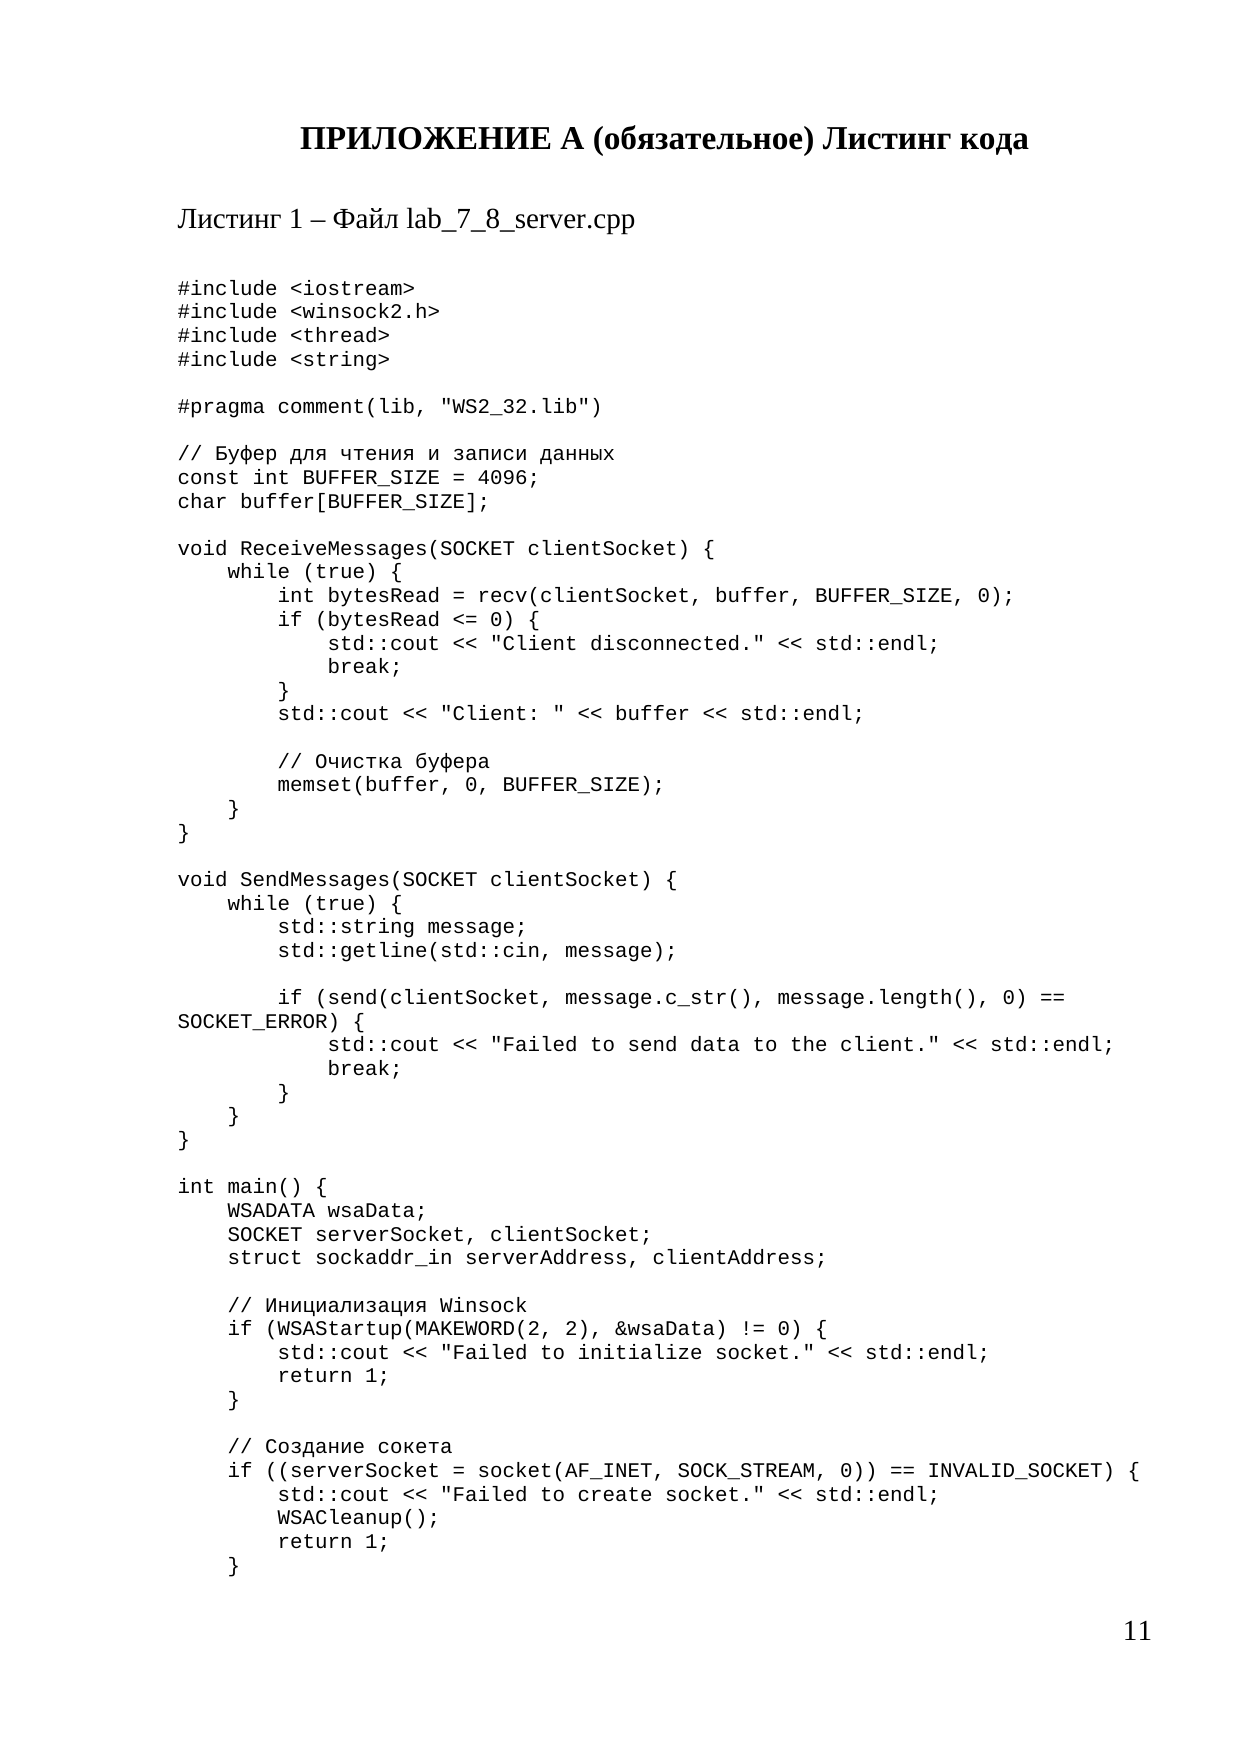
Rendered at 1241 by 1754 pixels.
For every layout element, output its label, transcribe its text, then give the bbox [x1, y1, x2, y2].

text std::cout << "Client: " << buffer << std::endl; [177, 703, 1152, 727]
text } [177, 1389, 1152, 1413]
text char buffer[BUFFER_SIZE]; [177, 491, 1152, 514]
text std::cout << "Failed to initialize socket." << std::endl; [177, 1342, 1152, 1366]
text #include <string> [177, 349, 1152, 372]
text return 1; [177, 1531, 1152, 1555]
text void ReceiveMessages(SOCKET clientSocket) { [177, 538, 1152, 562]
text if (send(clientSocket, message.c_str(), message.length(), 0) == SOCKET_ERROR) { [177, 987, 1152, 1034]
text break; [177, 1058, 1152, 1082]
text SOCKET serverSocket, clientSocket; [177, 1224, 1152, 1247]
text int main() { [177, 1176, 1152, 1200]
text Листинг 1 – Файл lab_7_8_server.cpp [177, 201, 1152, 234]
text std::cout << "Client disconnected." << std::endl; [177, 632, 1152, 656]
text memset(buffer, 0, BUFFER_SIZE); [177, 774, 1152, 798]
text WSADATA wsaData; [177, 1200, 1152, 1224]
text struct sockaddr_in serverAddress, clientAddress; [177, 1247, 1152, 1271]
text // Очистка буфера [177, 751, 1152, 774]
text } [177, 798, 1152, 822]
text std::cout << "Failed to create socket." << std::endl; [177, 1484, 1152, 1507]
text int bytesRead = recv(clientSocket, buffer, BUFFER_SIZE, 0); [177, 585, 1152, 609]
text if ((serverSocket = socket(AF_INET, SOCK_STREAM, 0)) == INVALID_SOCKET) { [177, 1460, 1152, 1484]
text } [177, 680, 1152, 703]
text while (true) { [177, 562, 1152, 585]
text void SendMessages(SOCKET clientSocket) { [177, 869, 1152, 893]
text while (true) { [177, 893, 1152, 916]
text #include <iostream> [177, 278, 1152, 301]
text #include <thread> [177, 325, 1152, 349]
text #include <winsock2.h> [177, 301, 1152, 325]
text std::string message; [177, 916, 1152, 940]
text // Инициализация Winsock [177, 1294, 1152, 1318]
text } [177, 1105, 1152, 1129]
text } [177, 822, 1152, 845]
text std::getline(std::cin, message); [177, 940, 1152, 963]
text WSACleanup(); [177, 1507, 1152, 1531]
text const int BUFFER_SIZE = 4096; [177, 467, 1152, 491]
text // Буфер для чтения и записи данных [177, 443, 1152, 467]
text } [177, 1082, 1152, 1105]
text std::cout << "Failed to send data to the client." << std::endl; [177, 1034, 1152, 1058]
text } [177, 1129, 1152, 1153]
text } [177, 1555, 1152, 1578]
text // Создание сокета [177, 1436, 1152, 1460]
text if (WSAStartup(MAKEWORD(2, 2), &wsaData) != 0) { [177, 1318, 1152, 1342]
text #pragma comment(lib, "WS2_32.lib") [177, 396, 1152, 420]
text if (bytesRead <= 0) { [177, 609, 1152, 632]
subtitle ПРИЛОЖЕНИЕ А (обязательное) Листинг кода [177, 118, 1152, 156]
text return 1; [177, 1366, 1152, 1389]
text break; [177, 656, 1152, 680]
